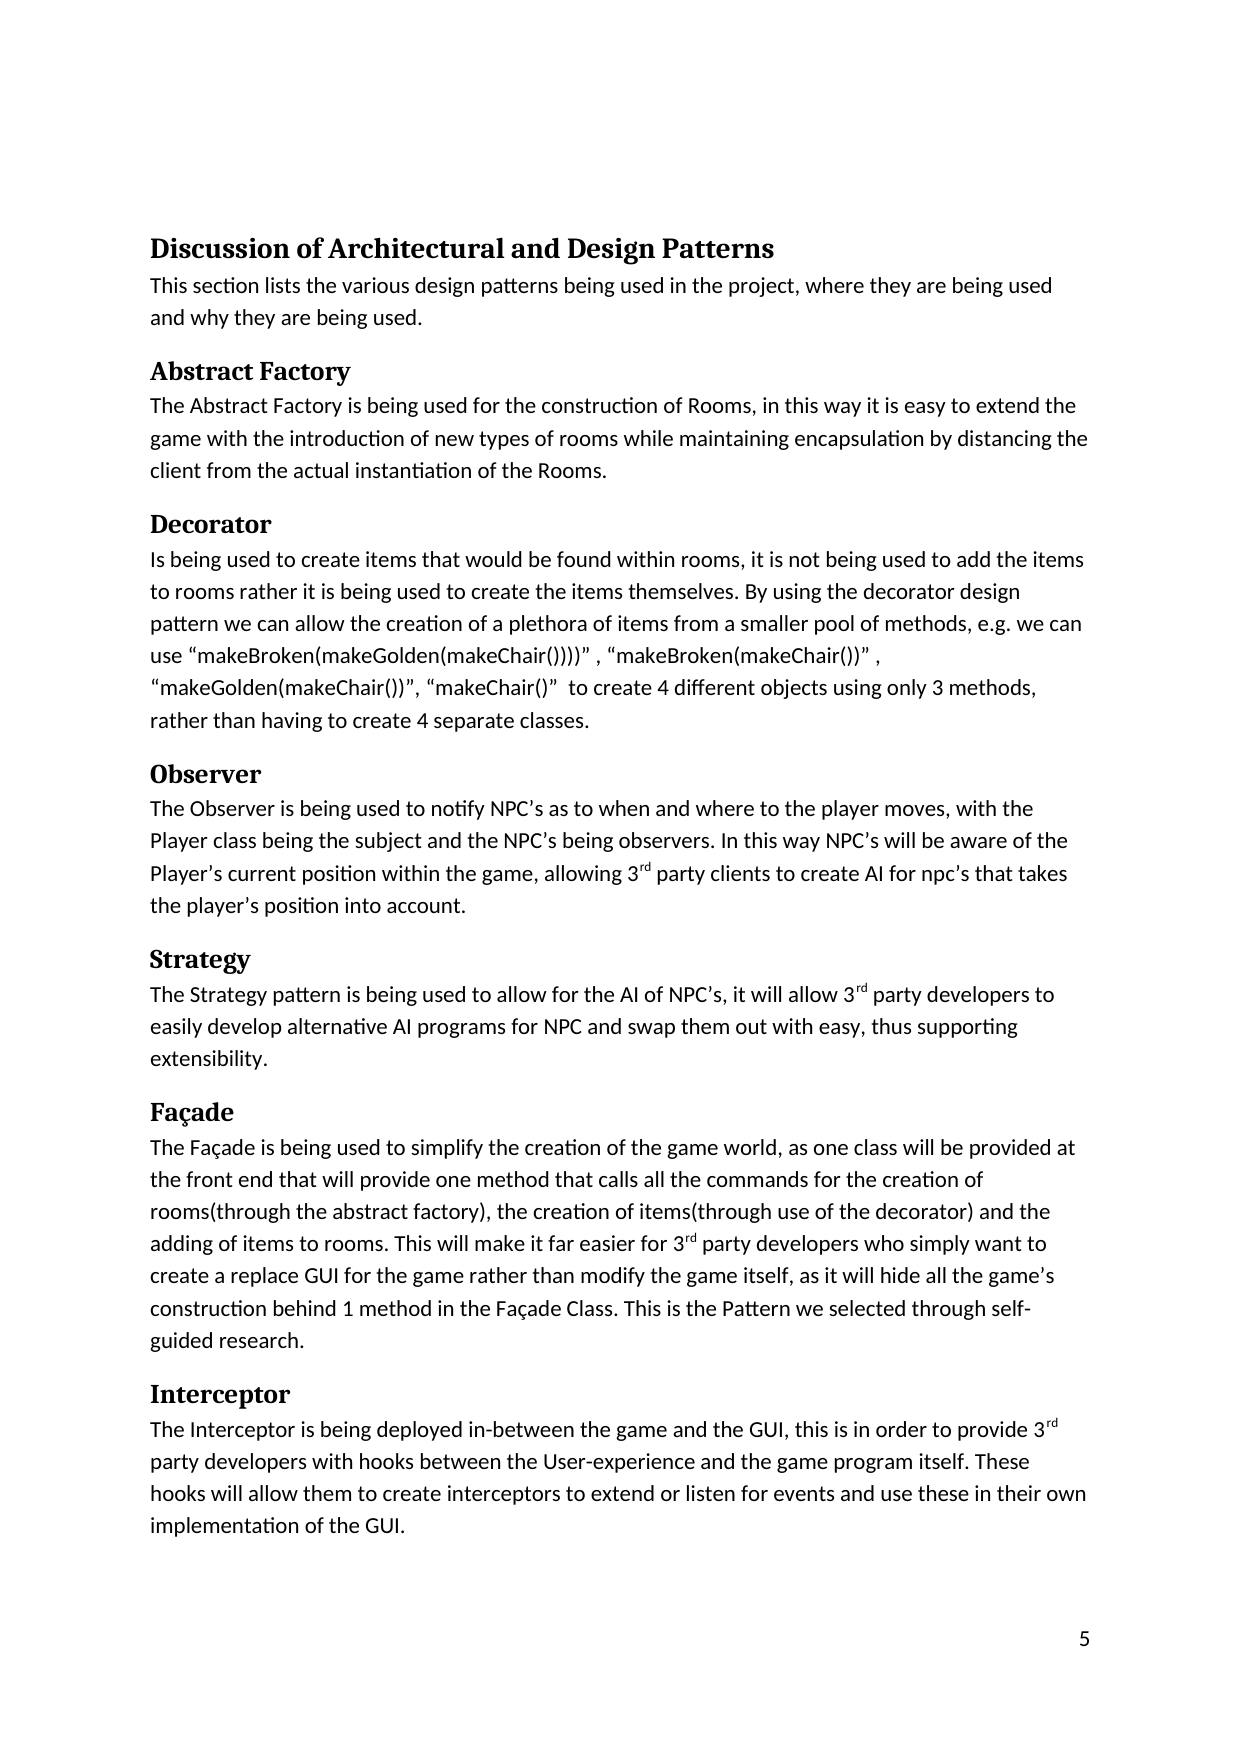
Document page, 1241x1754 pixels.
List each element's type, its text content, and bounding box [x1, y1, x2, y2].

text The Strategy pattern is being used to allow for the AI of NPC’s, it will allow 3rd party developers to easily develop alternative AI programs for NPC and swap them out with easy, thus supporting extensibility. [150, 980, 1090, 1072]
text The Observer is being used to notify NPC’s as to when and where to the player moves, with the Player class being the subject and the NPC’s being observers. In this way NPC’s will be aware of the Player’s current position within the game, allowing 3rd party clients to create AI for npc’s that takes the player’s position into account. [150, 794, 1090, 919]
subtitle Façade [150, 1097, 1090, 1128]
subtitle Discussion of Architectural and Design Patterns [150, 232, 1090, 266]
text The Abstract Factory is being used for the construction of Rooms, in this way it is easy to extend the game with the introduction of new types of rooms while maintaining encapsulation by distancing the client from the actual instantiation of the Rooms. [150, 392, 1090, 484]
subtitle Observer [150, 759, 1090, 790]
subtitle Strategy [150, 944, 1090, 975]
text This section lists the various design patterns being used in the project, where they are being used and why they are being used. [150, 271, 1090, 331]
subtitle Abstract Factory [150, 356, 1090, 387]
subtitle Decorator [150, 509, 1090, 540]
text Is being used to create items that would be found within rooms, it is not being used to add the items to rooms rather it is being used to create the items themselves. By using the decorator design pattern we can allow the creation of a plethora of items from a smaller pool of methods, e.g. we can use “makeBroken(makeGolden(makeChair())))” , “makeBroken(makeChair())” , “makeGolden(makeChair())”, “makeChair()” to create 4 different objects using only 3 methods, rather than having to create 4 separate classes. [150, 545, 1090, 734]
text The Façade is being used to simplify the creation of the game world, as one class will be provided at the front end that will provide one method that calls all the commands for the creation of rooms(through the abstract factory), the creation of items(through use of the decorator) and the adding of items to rooms. This will make it far easier for 3rd party developers who simply want to create a replace GUI for the game rather than modify the game itself, as it will hide all the game’s construction behind 1 method in the Façade Class. This is the Pattern we selected through self-guided research. [150, 1133, 1090, 1354]
text The Interceptor is being deployed in-between the game and the GUI, this is in order to provide 3rd party developers with hooks between the User-experience and the game program itself. These hooks will allow them to create interceptors to extend or listen for events and use these in their own implementation of the GUI. [150, 1415, 1090, 1539]
subtitle Interceptor [150, 1379, 1090, 1410]
